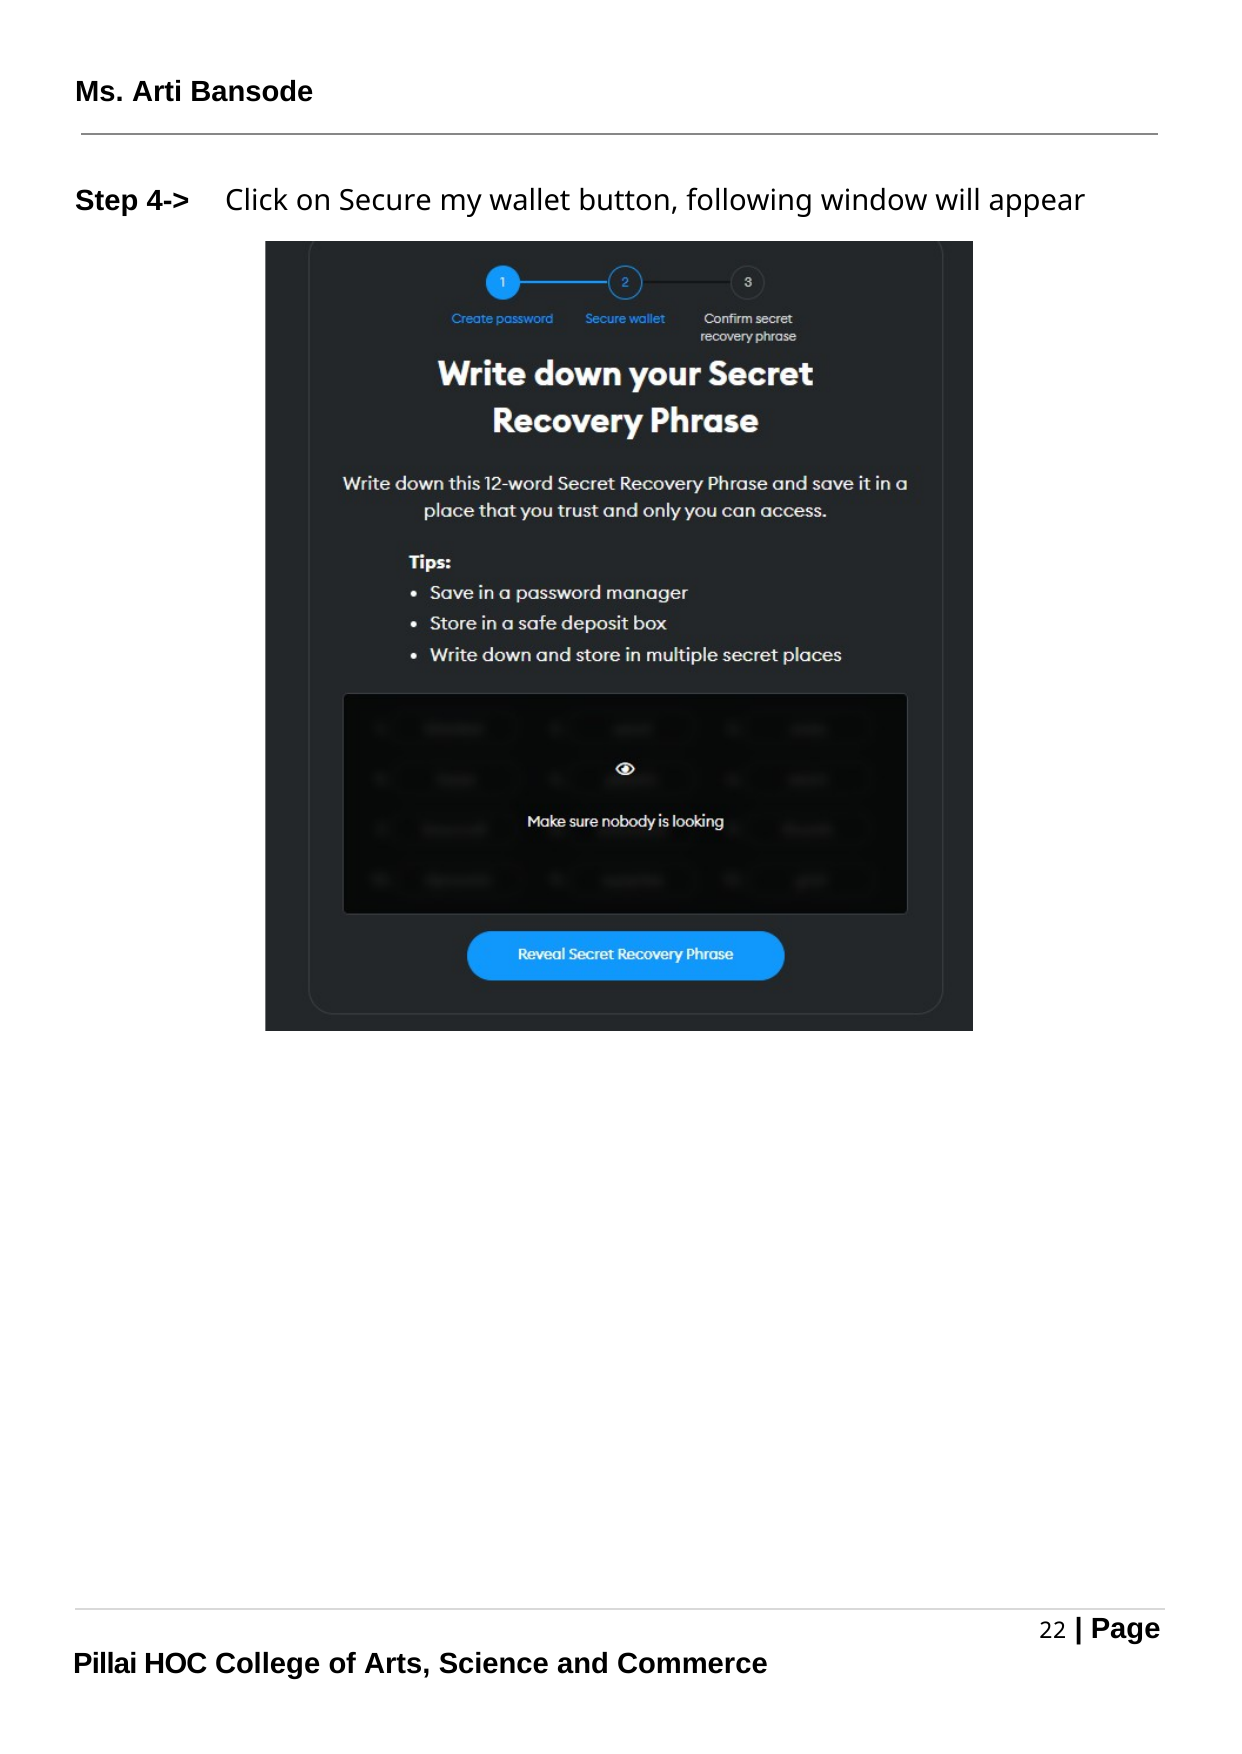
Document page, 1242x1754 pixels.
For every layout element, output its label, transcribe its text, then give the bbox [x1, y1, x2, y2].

text Step 4-> Click on Secure my wallet button, following window will appear [75, 179, 1185, 218]
picture [265, 241, 973, 1031]
